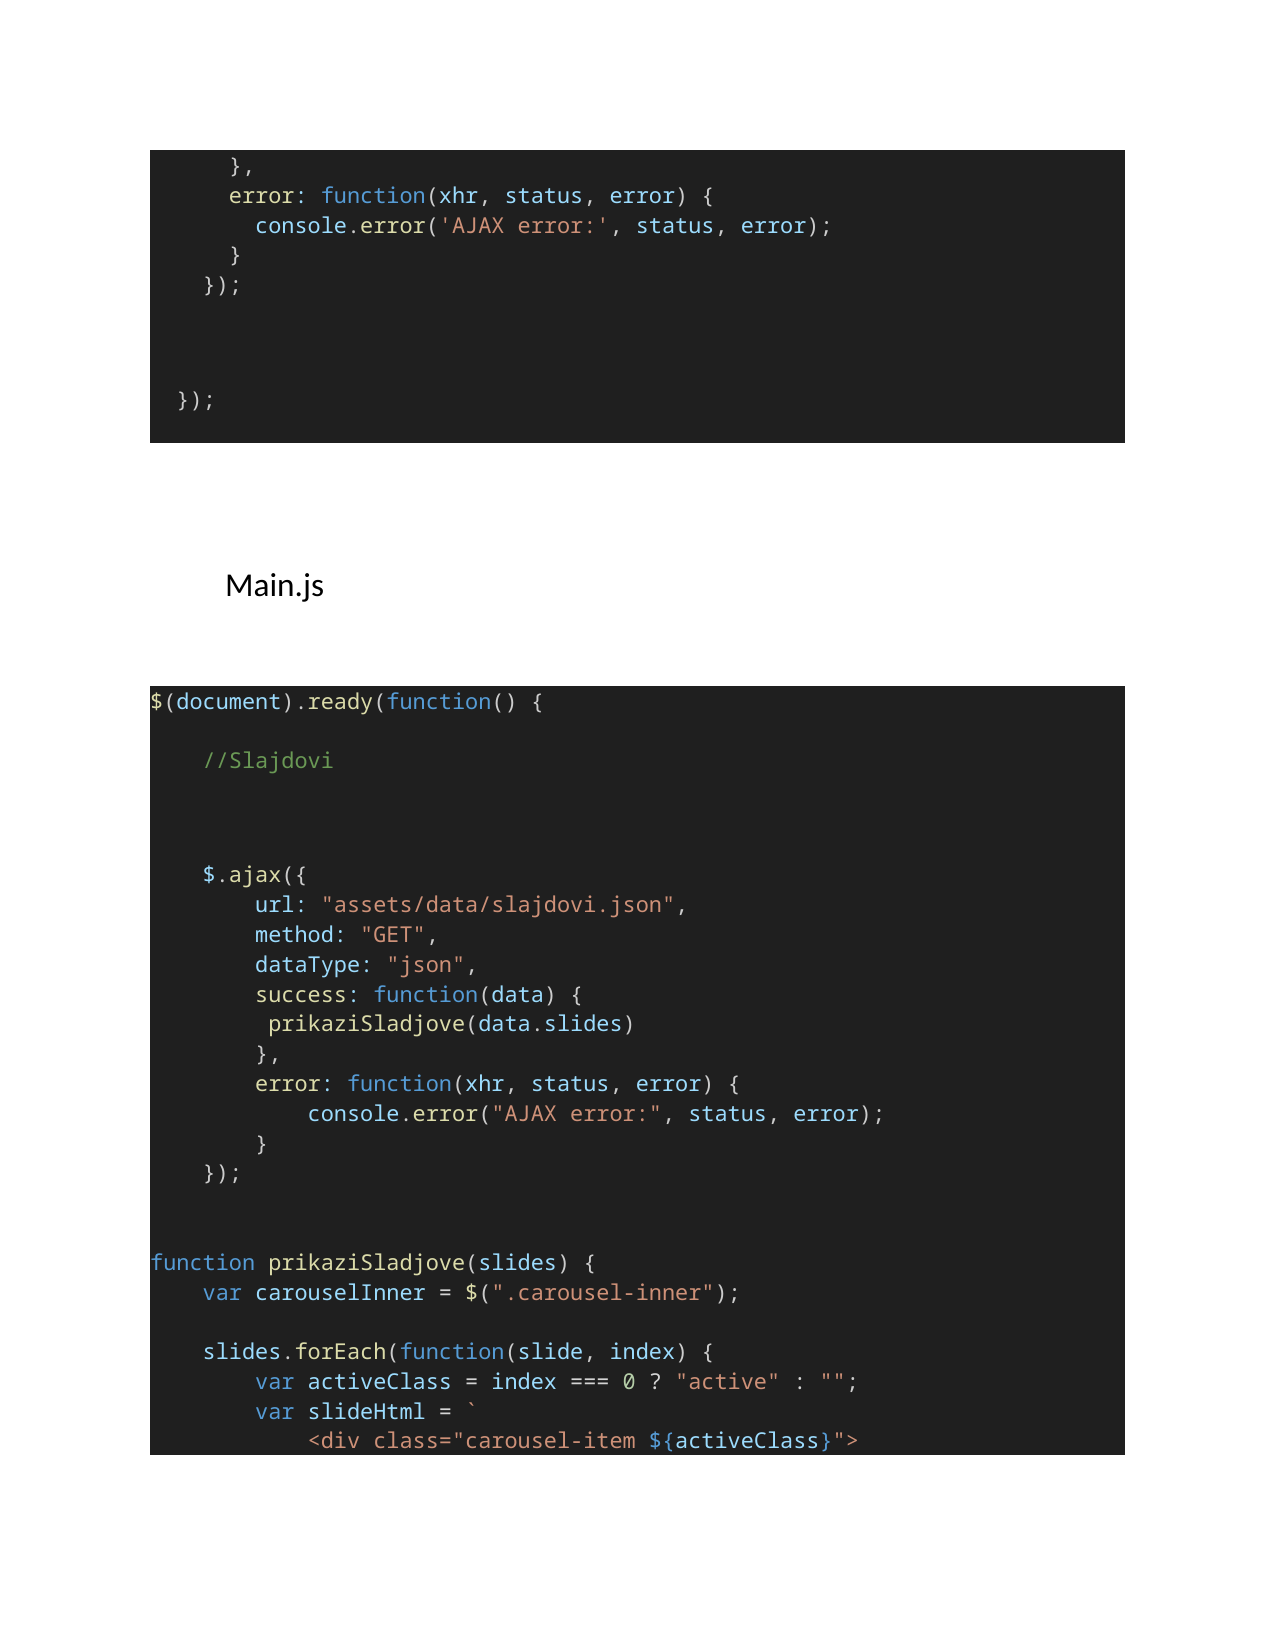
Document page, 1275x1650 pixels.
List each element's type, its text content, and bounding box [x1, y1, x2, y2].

text var slideHtml = ` [150, 1396, 1125, 1426]
text }, [150, 150, 1125, 180]
text } [150, 239, 1125, 269]
text error: function(xhr, status, error) { [150, 180, 1125, 209]
text success: function(data) { [150, 979, 1125, 1008]
text } [150, 1128, 1125, 1157]
text var activeClass = index === 0 ? "active" : ""; [150, 1366, 1125, 1396]
text <div class="carousel-item ${activeClass}"> [150, 1426, 1125, 1455]
text //Slajdovi [150, 745, 1125, 775]
text $(document).ready(function() { [150, 686, 1125, 715]
text }); [150, 1157, 1125, 1187]
text function prikaziSladjove(slides) { [150, 1247, 1125, 1277]
text }); [150, 269, 1125, 299]
text console.error("AJAX error:", status, error); [150, 1098, 1125, 1128]
text error: function(xhr, status, error) { [150, 1068, 1125, 1098]
text Main.js [150, 564, 1125, 605]
text console.error('AJAX error:', status, error); [150, 209, 1125, 239]
text method: "GET", [150, 919, 1125, 949]
text dataType: "json", [150, 949, 1125, 979]
text prikaziSladjove(data.slides) [150, 1008, 1125, 1038]
text slides.forEach(function(slide, index) { [150, 1336, 1125, 1366]
text url: "assets/data/slajdovi.json", [150, 889, 1125, 919]
text }, [150, 1038, 1125, 1068]
text }); [150, 383, 1125, 413]
text $.ajax({ [150, 859, 1125, 889]
text var carouselInner = $(".carousel-inner"); [150, 1277, 1125, 1306]
